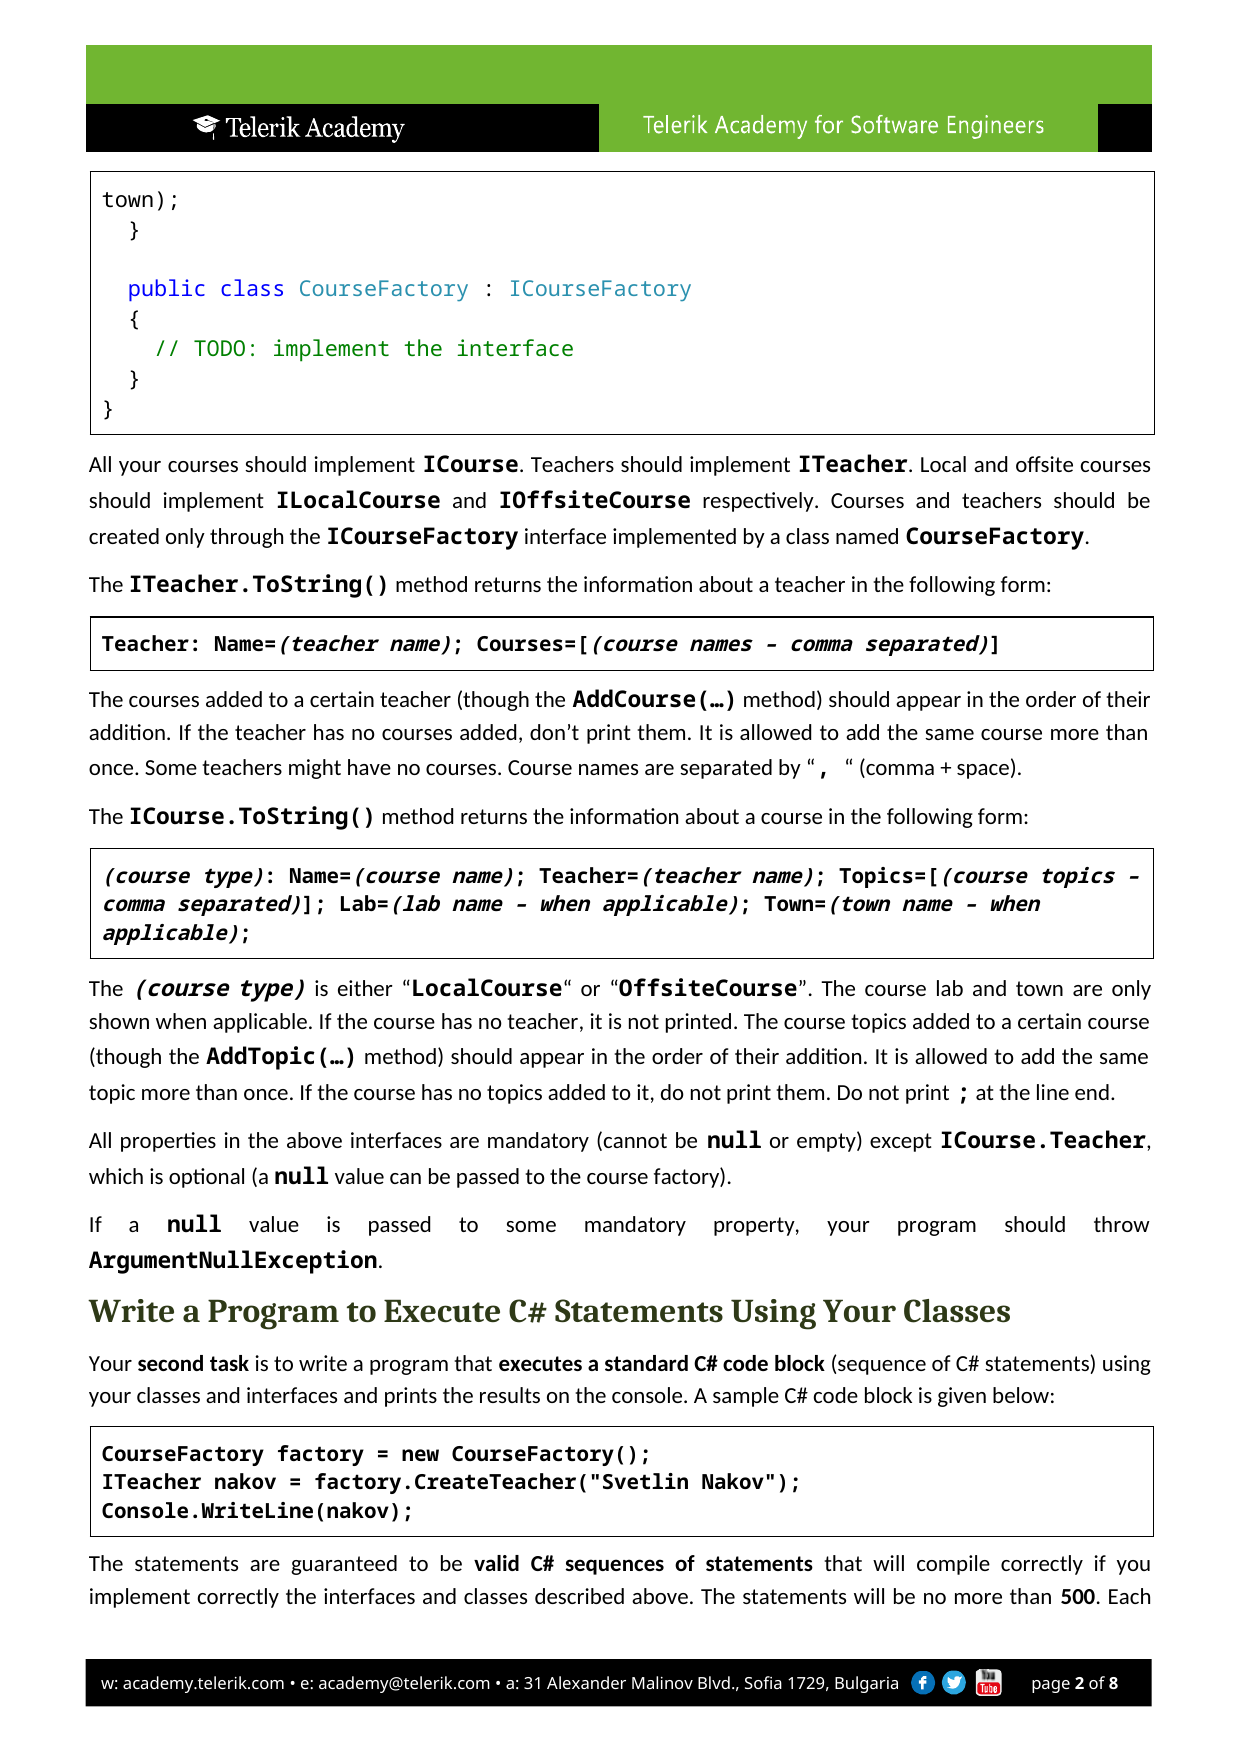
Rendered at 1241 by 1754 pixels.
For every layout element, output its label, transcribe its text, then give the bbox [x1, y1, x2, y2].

table_header (course type): Name=(course name); Teacher=(teacher name); Topics=[(course topics – comma separated)]; Lab=(lab name – when applicable); Town=(town name – when applicable); [91, 849, 1153, 958]
text If a null value is passed to some mandatory property, your program should throw ArgumentNullException. [89, 1208, 1152, 1276]
text The courses added to a certain teacher (though the AddCourse(…) method) should appear in the order of their addition. If the teacher has no courses added, don’t print them. It is allowed to add the same course more than once. Some teachers might have no courses. Course names are separated by “, “ (comma + space). [89, 683, 1152, 782]
text Your second task is to write a program that executes a standard C# code block (sequence of C# statements) using your classes and interfaces and prints the results on the console. A sample C# code block is given below: [89, 1349, 1152, 1409]
table_header Teacher: Name=(teacher name); Courses=[(course names – comma separated)] [91, 618, 1153, 669]
table_header CourseFactory factory = new CourseFactory(); ITeacher nakov = factory.CreateTeacher("Svetlin Nakov"); Console.WriteLine(nakov); [91, 1427, 1153, 1536]
text The ICourse.ToString() method returns the information about a course in the following form: [89, 799, 1152, 831]
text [89, 1549, 1152, 1610]
text The ITeacher.ToString() method returns the information about a teacher in the following form: [89, 568, 1152, 599]
text All your courses should implement ICourse. Teachers should implement ITeacher. Local and offsite courses should implement ILocalCourse and IOffsiteCourse respectively. Courses and teachers should be created only through the ICourseFactory interface implemented by a class named CourseFactory. [89, 448, 1152, 551]
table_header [91, 172, 1154, 434]
text All properties in the above interfaces are mandatory (cannot be null or empty) except ICourse.Teacher, which is optional (a null value can be passed to the course factory). [89, 1124, 1152, 1191]
text The (course type) is either “LocalCourse“ or “OffsiteCourse”. The course lab and town are only shown when applicable. If the course has no teacher, it is not printed. The course topics added to a certain course (though the AddTopic(…) method) should appear in the order of their addition. It is allowed to add the same topic more than once. If the course has no topics added to it, do not print them. Do not print ; at the line end. [89, 971, 1152, 1107]
subtitle Write a Program to Execute C# Statements Using Your Classes [89, 1293, 1152, 1331]
